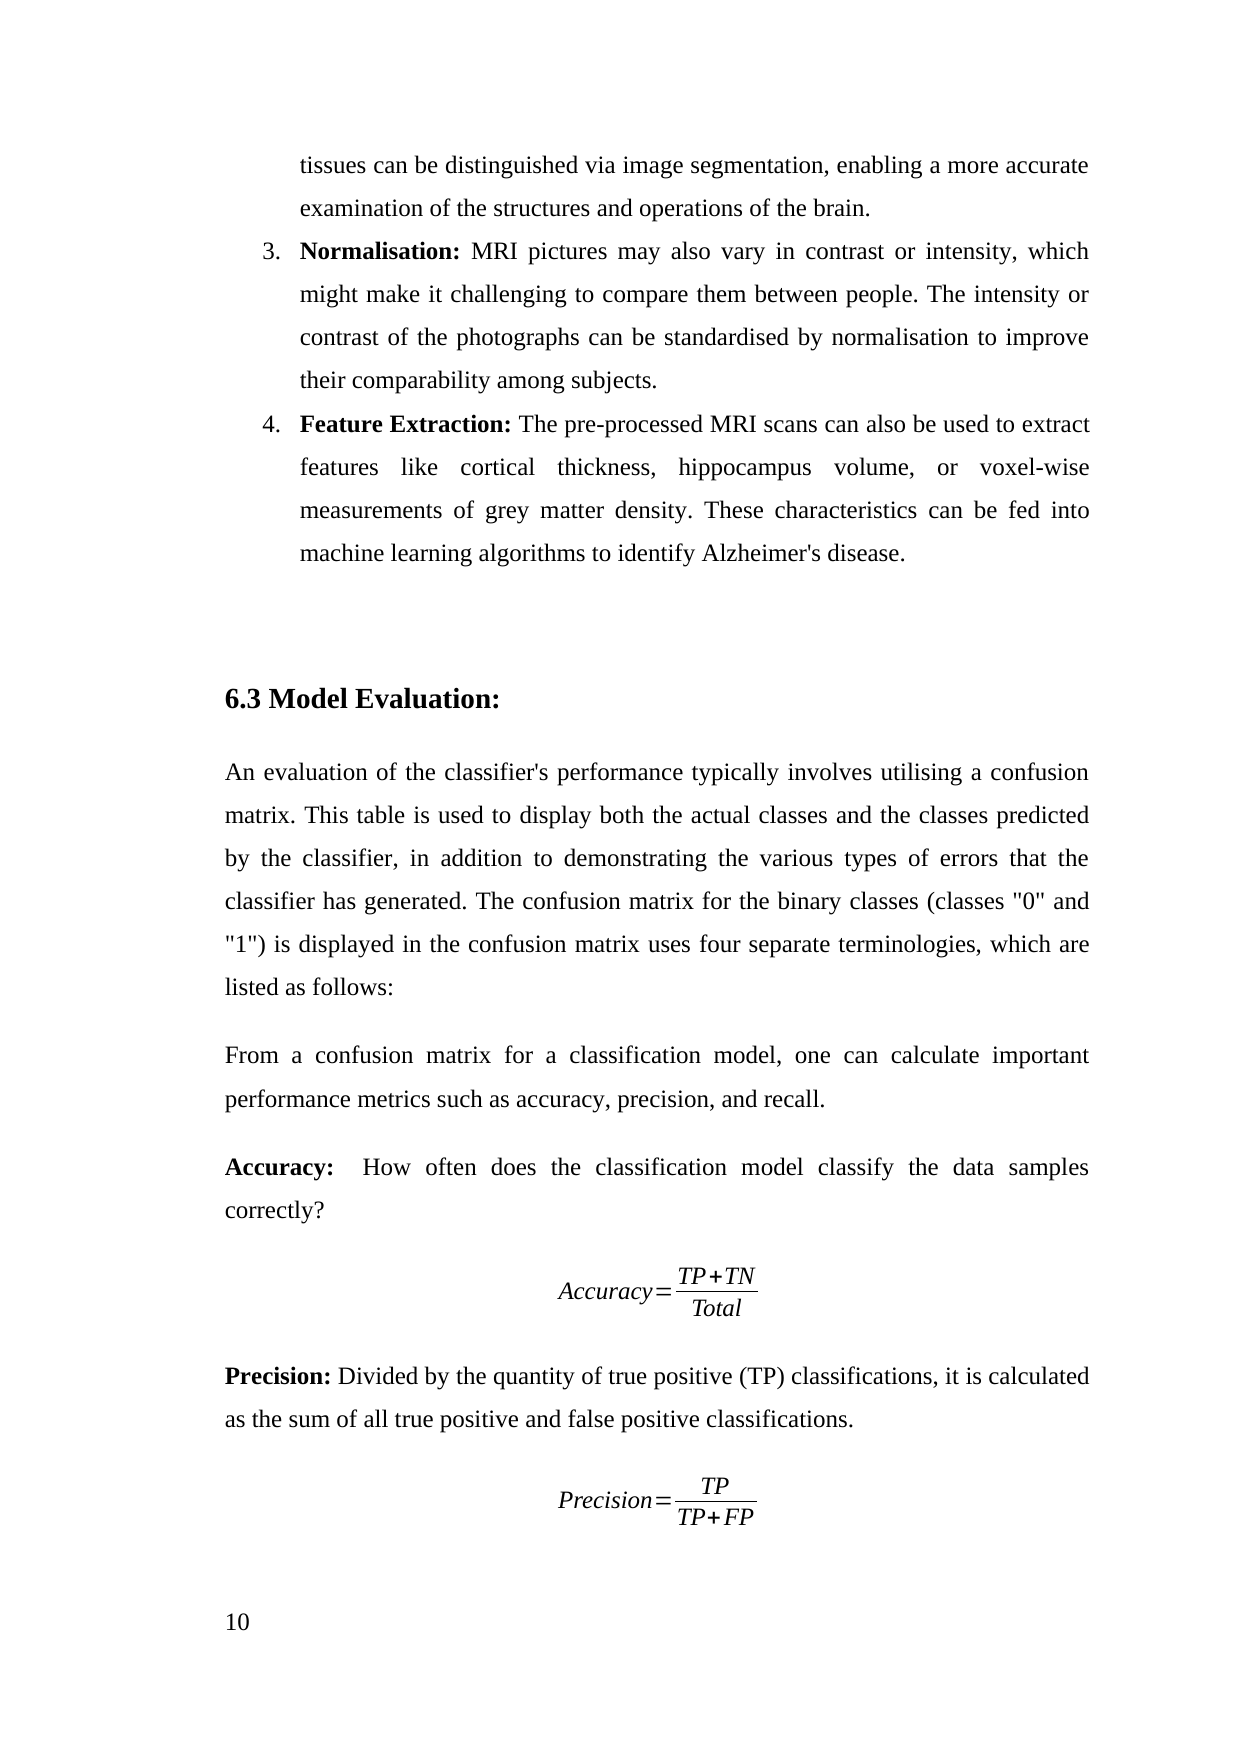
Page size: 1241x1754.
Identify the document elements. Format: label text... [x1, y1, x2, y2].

text From a confusion matrix for a classification model, one can calculate important performance metrics such as accuracy, precision, and recall. [224, 1041, 1090, 1112]
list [262, 150, 1090, 222]
text An evaluation of the classifier's performance typically involves utilising a confusion matrix. This table is used to display both the actual classes and the classes predicted by the classifier, in addition to demonstrating the various types of errors that the classifier has generated. The confusion matrix for the binary classes (classes "0" and "1") is displayed in the confusion matrix uses four separate terminologies, which are listed as follows: [224, 850, 1090, 1001]
list Normalisation: MRI pictures may also vary in contrast or intensity, which might make it challenging to compare them between people. The intensity or contrast of the photographs can be standardised by normalisation to improve their comparability among subjects. [262, 236, 1090, 394]
text Accuracy: How often does the classification model classify the data samples correctly? [224, 1175, 1090, 1224]
text Precision: Divided by the quantity of true positive (TP) classifications, it is calculated as the sum of all true positive and false positive classifications. [224, 1361, 1090, 1433]
subtitle 6.3 Model Evaluation: [224, 682, 1090, 715]
text An evaluation of the classifier's performance typically involves utilising a confusion matrix. This table is used to display both the actual classes and the classes predicted by the classifier, in addition to demonstrating the various types of errors that the classifier has generated. The confusion matrix for the binary classes (classes "0" and "1") is displayed in the confusion matrix uses four separate terminologies, which are listed as follows: [224, 780, 1090, 849]
list Feature Extraction: The pre-processed MRI scans can also be used to extract features like cortical thickness, hippocampus volume, or voxel-wise measurements of grey matter density. These characteristics can be fed into machine learning algorithms to identify Alzheimer's disease. [262, 409, 1090, 567]
